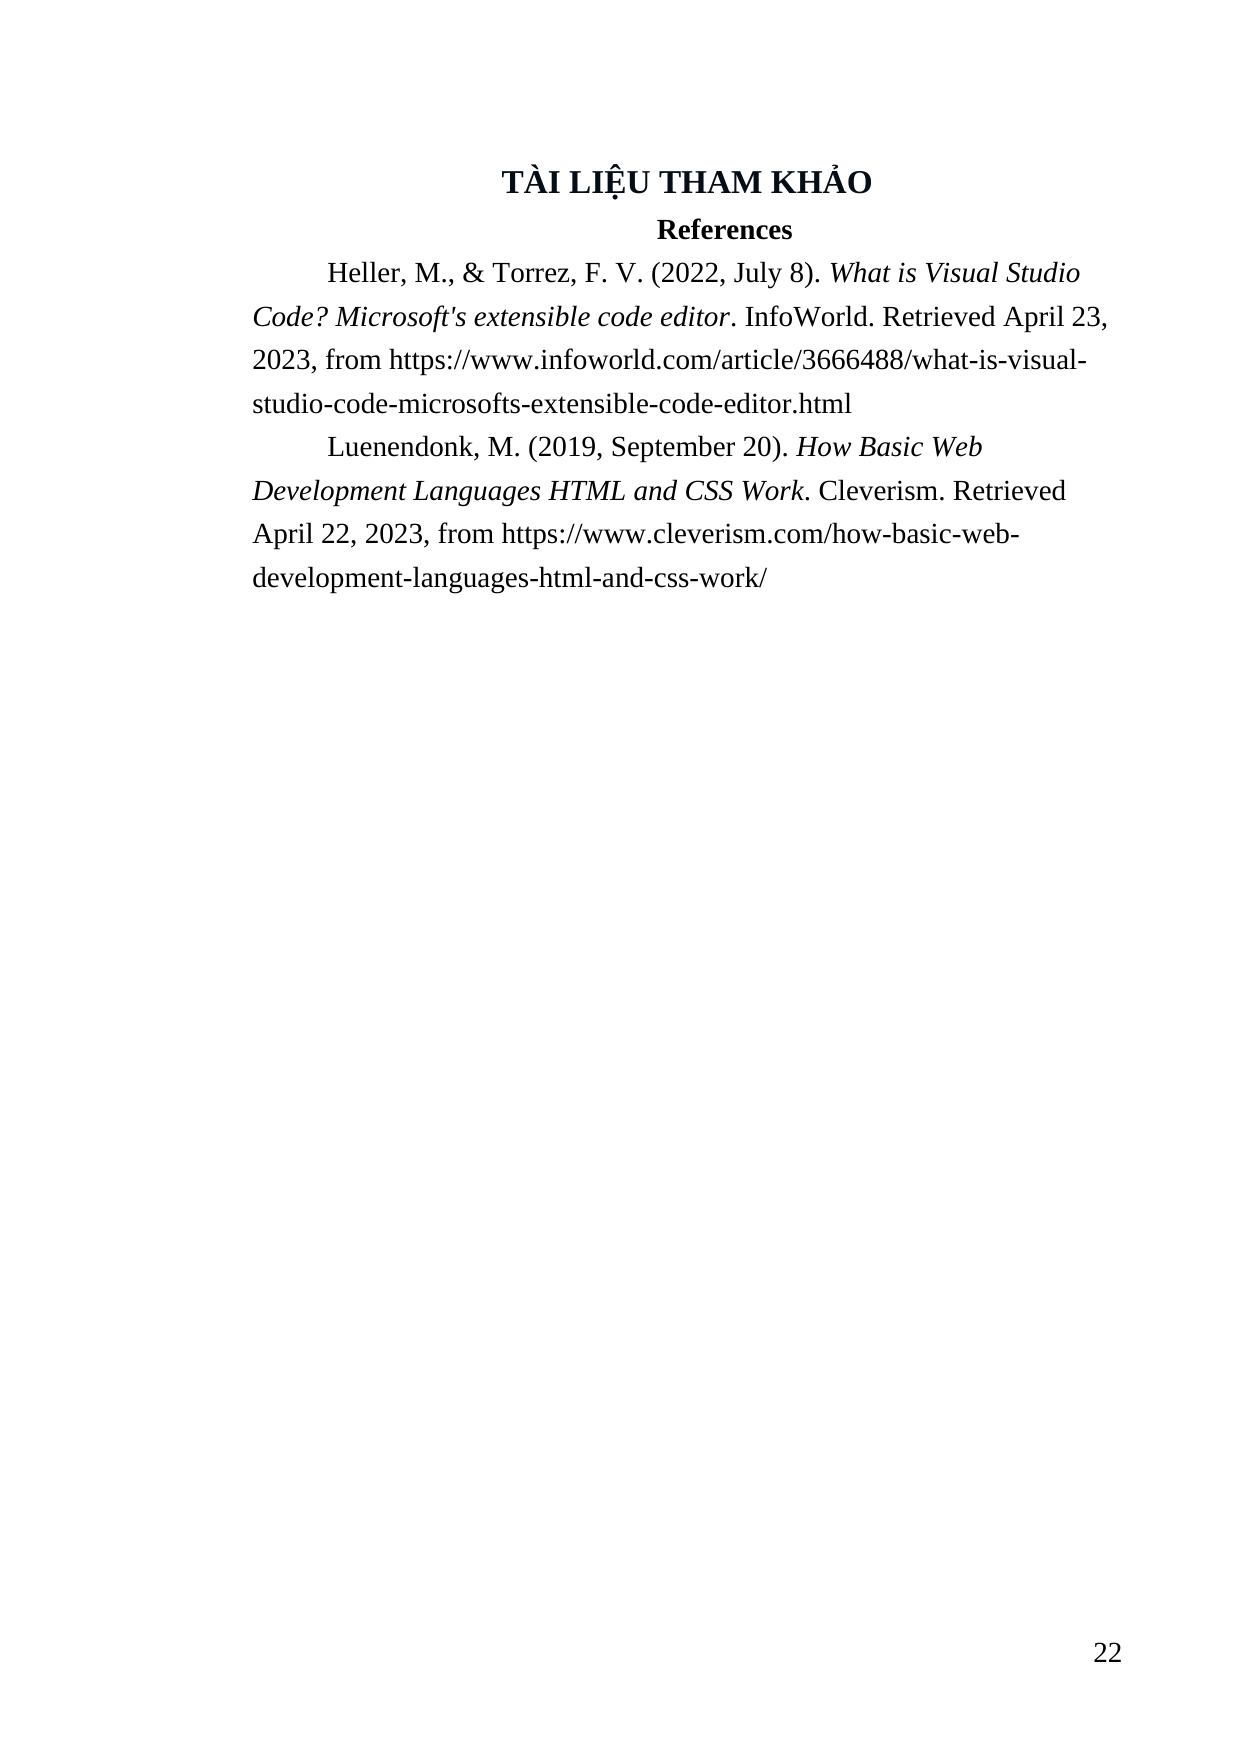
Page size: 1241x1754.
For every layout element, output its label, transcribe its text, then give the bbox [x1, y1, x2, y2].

subtitle TÀI LIỆU THAM KHẢO [177, 162, 1122, 200]
text Heller, M., & Torrez, F. V. (2022, July 8). What is Visual Studio Code? Microsoft's extensible code editor. InfoWorld. Retrieved April 23, 2023, from https://www.infoworld.com/article/3666488/what-is-visual-studio-code-microsofts-extensible-code-editor.html [252, 255, 1122, 419]
text References [252, 212, 1122, 245]
text Luenendonk, M. (2019, September 20). How Basic Web Development Languages HTML and CSS Work. Cleverism. Retrieved April 22, 2023, from https://www.cleverism.com/how-basic-web-development-languages-html-and-css-work/ [252, 429, 1122, 594]
